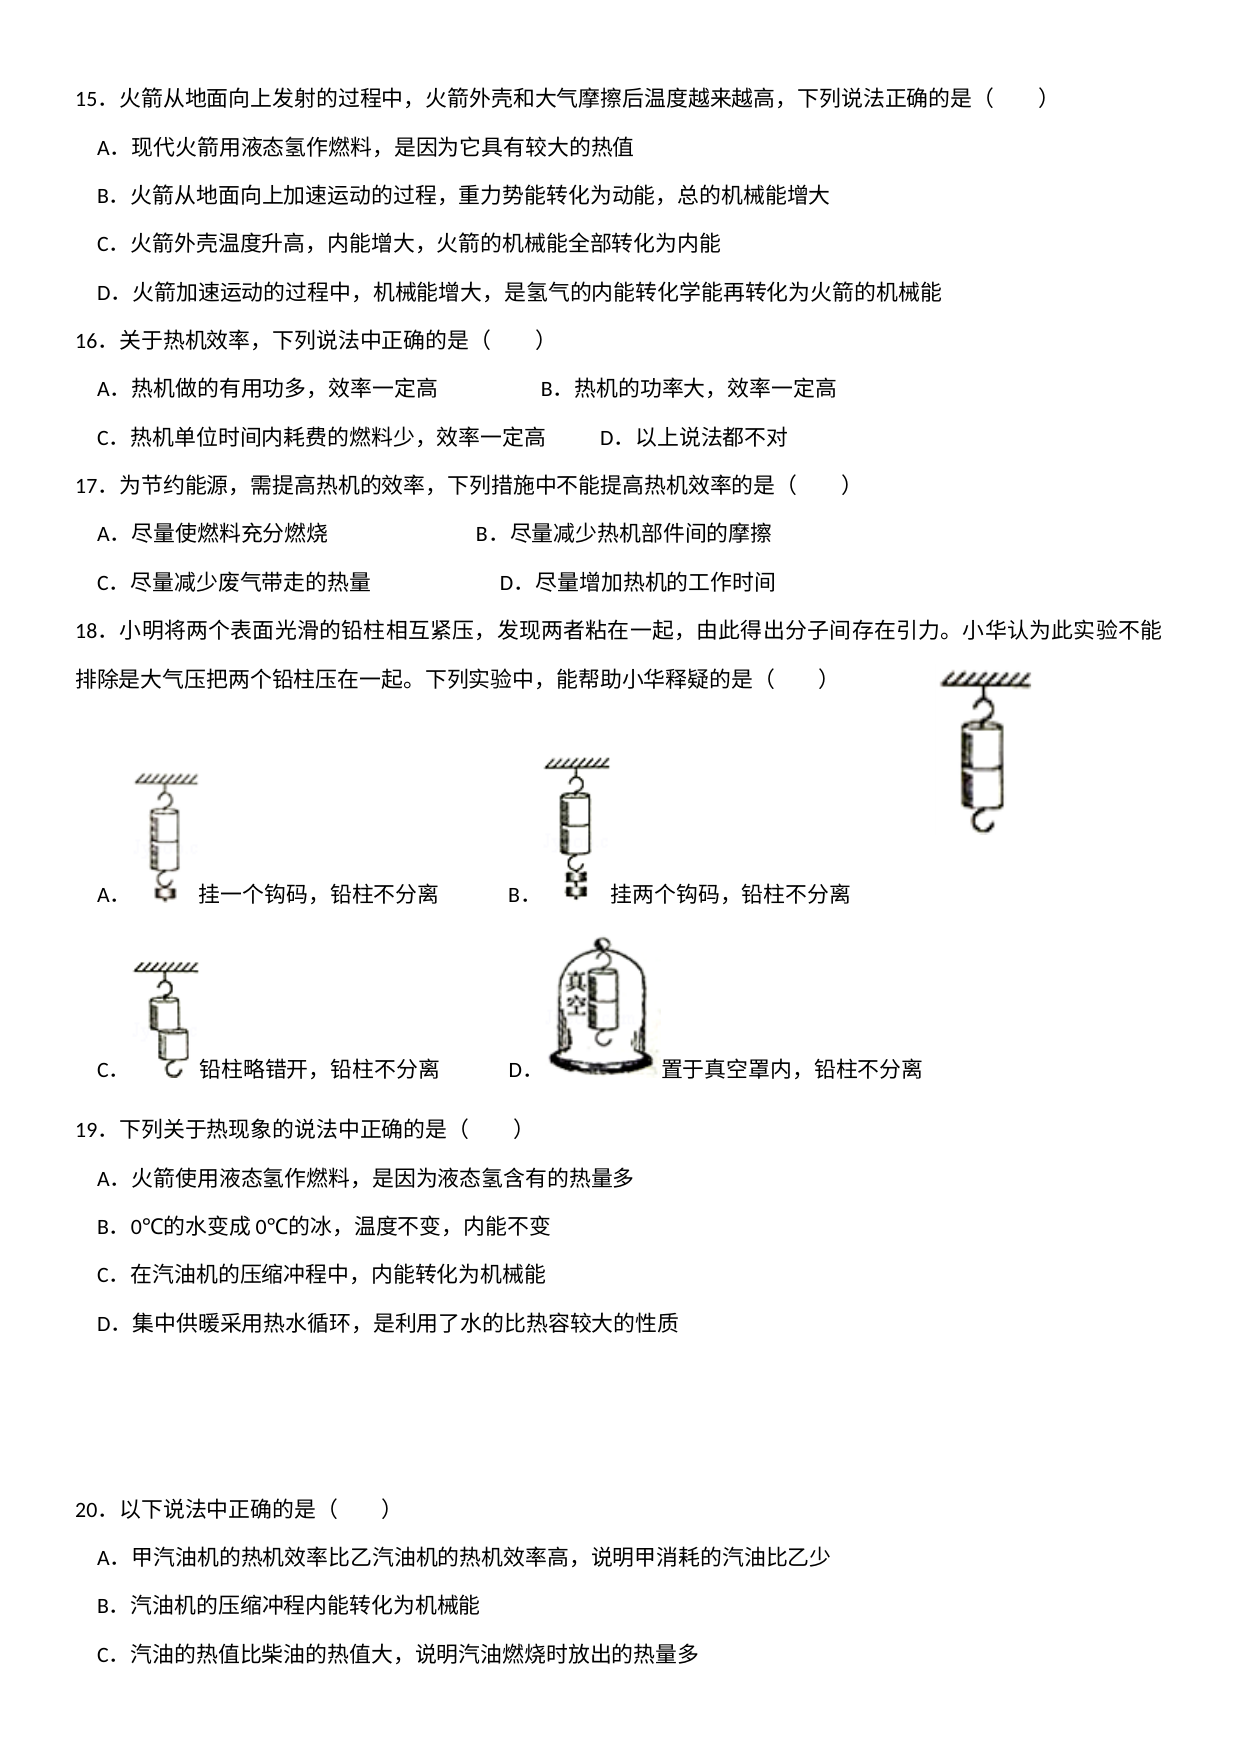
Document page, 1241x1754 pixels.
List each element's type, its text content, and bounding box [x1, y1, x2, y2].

text C．火箭外壳温度升高，内能增大，火箭的机械能全部转化为内能 [75, 226, 1165, 258]
text A．现代火箭用液态氢作燃料，是因为它具有较大的热值 [75, 129, 1165, 162]
text C．热机单位时间内耗费的燃料少，效率一定高 D．以上说法都不对 [75, 419, 1165, 452]
text C．在汽油机的压缩冲程中，内能转化为机械能 [75, 1257, 1165, 1289]
text 17．为节约能源，需提高热机的效率，下列措施中不能提高热机效率的是（ ） [75, 467, 1165, 500]
text B．火箭从地面向上加速运动的过程，重力势能转化为动能，总的机械能增大 [75, 177, 1165, 210]
text D．火箭加速运动的过程中，机械能增大，是氢气的内能转化学能再转化为火箭的机械能 [75, 274, 1165, 307]
text 20．以下说法中正确的是（ ） [75, 1491, 1165, 1524]
picture [541, 755, 611, 903]
text D．集中供暖采用热水循环，是利用了水的比热容较大的性质 [75, 1305, 1165, 1338]
picture [130, 958, 200, 1078]
text 16．关于热机效率，下列说法中正确的是（ ） [75, 322, 1165, 355]
text C．汽油的热值比柴油的热值大，说明汽油燃烧时放出的热量多 [75, 1636, 1165, 1669]
text A．热机做的有用功多，效率一定高 B．热机的功率大，效率一定高 [75, 371, 1165, 403]
text A．甲汽油机的热机效率比乙汽油机的热机效率高，说明甲消耗的汽油比乙少 [75, 1539, 1165, 1572]
text 18．小明将两个表面光滑的铅柱相互紧压，发现两者粘在一起，由此得出分子间存在引力。小华认为此实验不能排除是大气压把两个铅柱压在一起。下列实验中，能帮助小华释疑的是（ ） [75, 612, 1165, 694]
text 19．下列关于热现象的说法中正确的是（ ） [75, 1112, 1165, 1144]
text 15．火箭从地面向上发射的过程中，火箭外壳和大气摩擦后温度越来越高，下列说法正确的是（ ） [75, 81, 1165, 113]
text B．汽油机的压缩冲程内能转化为机械能 [75, 1588, 1165, 1620]
picture [543, 933, 661, 1078]
picture [934, 664, 1032, 835]
text C．铅柱略错开，铅柱不分离 D．置于真空罩内，铅柱不分离 [75, 934, 1165, 1096]
text A．火箭使用液态氢作燃料，是因为液态氢含有的热量多 [75, 1160, 1165, 1193]
text A．挂一个钩码，铅柱不分离 B．挂两个钩码，铅柱不分离 [75, 755, 1165, 918]
text C．尽量减少废气带走的热量 D．尽量增加热机的工作时间 [75, 564, 1165, 597]
text B．0℃的水变成0℃的冰，温度不变，内能不变 [75, 1209, 1165, 1241]
picture [131, 769, 199, 903]
text A．尽量使燃料充分燃烧 B．尽量减少热机部件间的摩擦 [75, 516, 1165, 548]
